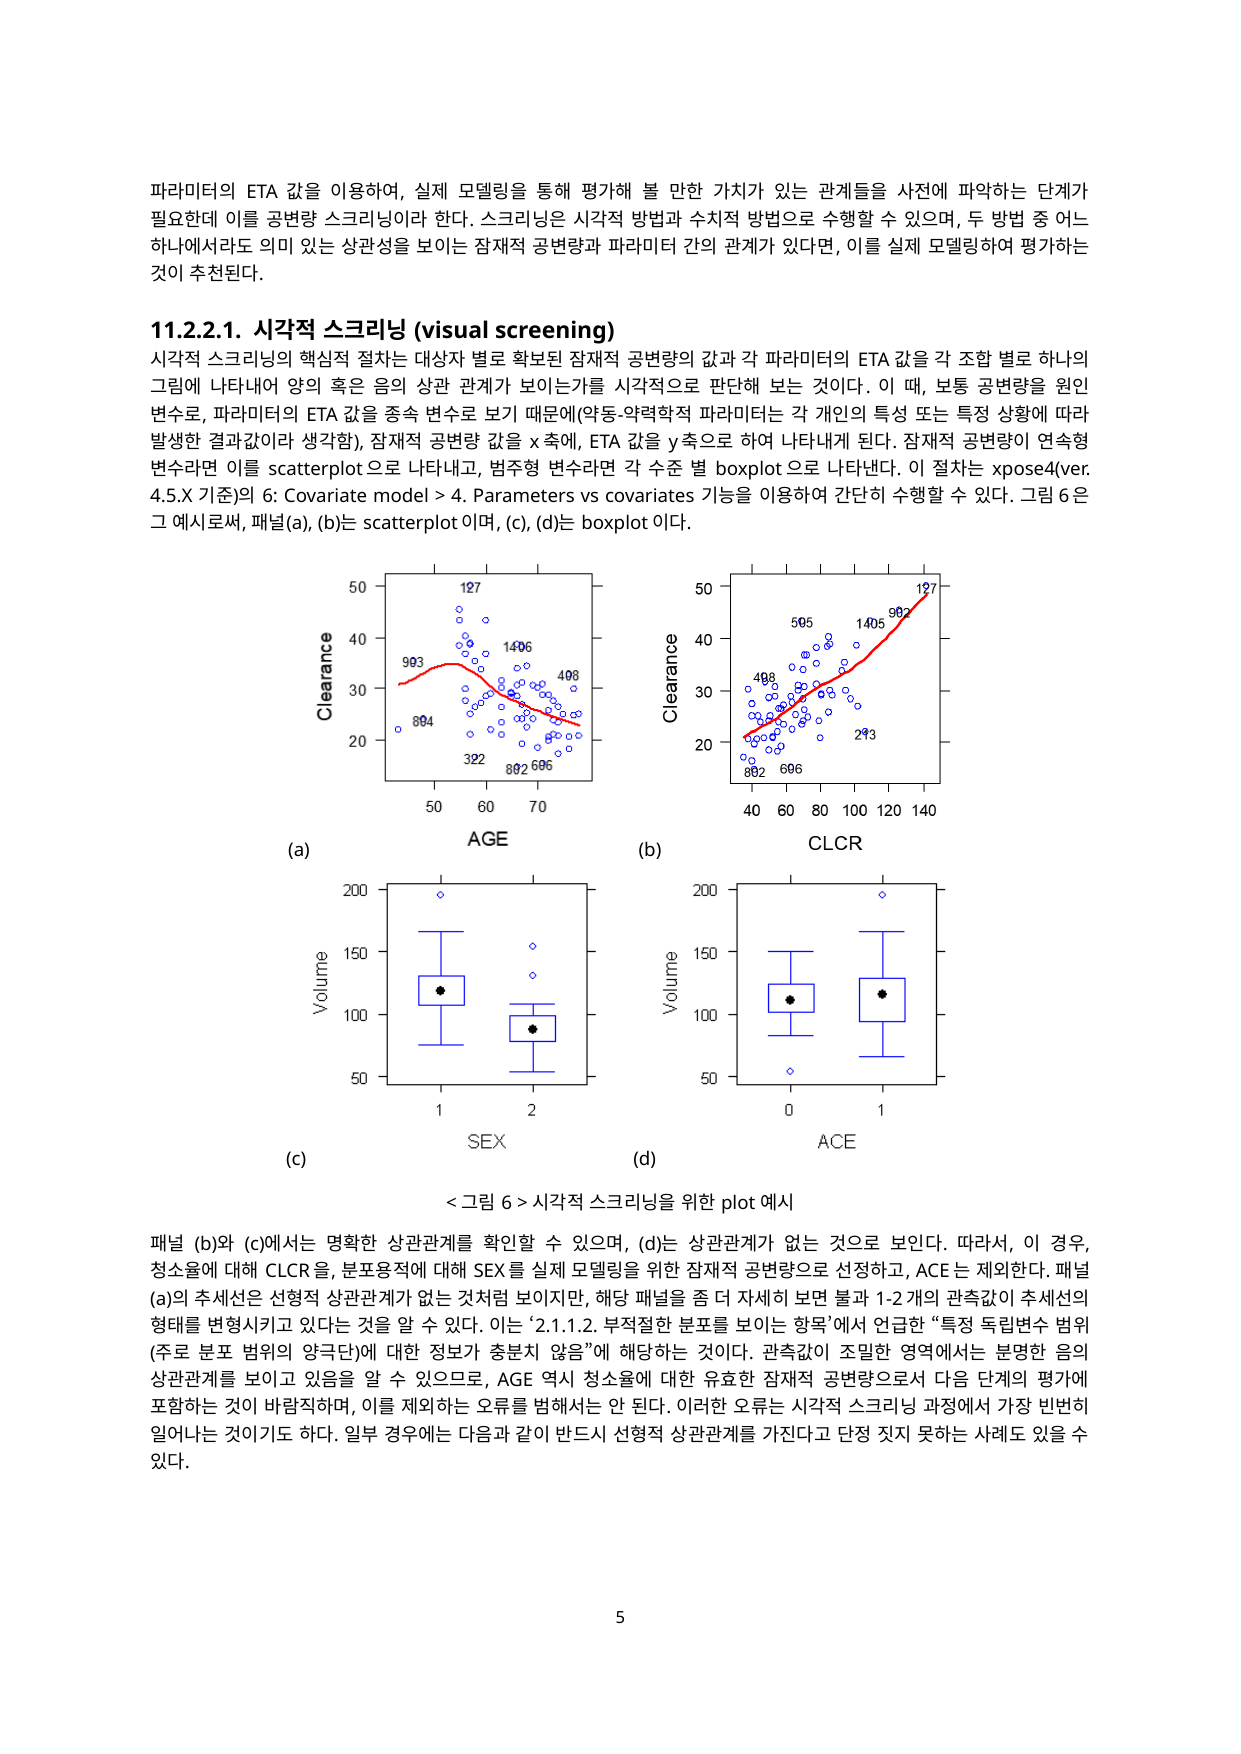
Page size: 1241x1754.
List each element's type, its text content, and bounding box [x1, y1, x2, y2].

list 시각적 스크리닝 (visual screening) [150, 311, 1090, 345]
picture [309, 560, 609, 856]
text 패널 (b)와 (c)에서는 명확한 상관관계를 확인할 수 있으며, (d)는 상관관계가 없는 것으로 보인다. 따라서, 이 경우, 청소율에 대해 CLCR을, 분포용적에 대해 SEX를 실제 모델링을 위한 잠재적 공변량으로 선정하고, ACE는 제외한다. 패널(a)의 추세선은 선형적 상관관계가 없는 것처럼 보이지만, 해당 패널을 좀 더 자세히 보면 불과 1-2개의 관측값이 추세선의 형태를 변형시키고 있다는 것을 알 수 있다. 이는 ‘2.1.1.2. 부적절한 분포를 보이는 항목’에서 언급한 “특정 독립변수 범위(주로 분포 범위의 양극단)에 대한 정보가 충분치 않음”에 해당하는 것이다. 관측값이 조밀한 영역에서는 분명한 음의 상관관계를 보이고 있음을 알 수 있으므로, AGE 역시 청소율에 대한 유효한 잠재적 공변량으로서 다음 단계의 평가에 포함하는 것이 바람직하며, 이를 제외하는 오류를 범해서는 안 된다. 이러한 오류는 시각적 스크리닝 과정에서 가장 빈번히 일어나는 것이기도 하다. 일부 경우에는 다음과 같이 반드시 선형적 상관관계를 가진다고 단정 짓지 못하는 사례도 있을 수 있다. [150, 1229, 1090, 1474]
picture [656, 861, 955, 1166]
picture [661, 560, 953, 856]
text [150, 177, 1090, 286]
text 시각적 스크리닝의 핵심적 절차는 대상자 별로 확보된 잠재적 공변량의 값과 각 파라미터의 ETA 값을 각 조합 별로 하나의 그림에 나타내어 양의 혹은 음의 상관 관계가 보이는가를 시각적으로 판단해 보는 것이다. 이 때, 보통 공변량을 원인 변수로, 파라미터의 ETA 값을 종속 변수로 보기 때문에(약동-약력학적 파라미터는 각 개인의 특성 또는 특정 상황에 따라 발생한 결과값이라 생각함), 잠재적 공변량 값을 x축에, ETA 값을 y축으로 하여 나타내게 된다. 잠재적 공변량이 연속형 변수라면 이를 scatterplot으로 나타내고, 범주형 변수라면 각 수준 별 boxplot으로 나타낸다. 이 절차는 xpose4(ver. 4.5.X 기준)의 6: Covariate model > 4. Parameters vs covariates 기능을 이용하여 간단히 수행할 수 있다. 그림6은 그 예시로써, 패널(a), (b)는 scatterplot이며, (c), (d)는 boxplot이다. [150, 345, 1090, 535]
text < 그림 6 > 시각적 스크리닝을 위한 plot 예시 [150, 1188, 1090, 1215]
picture [306, 861, 609, 1166]
